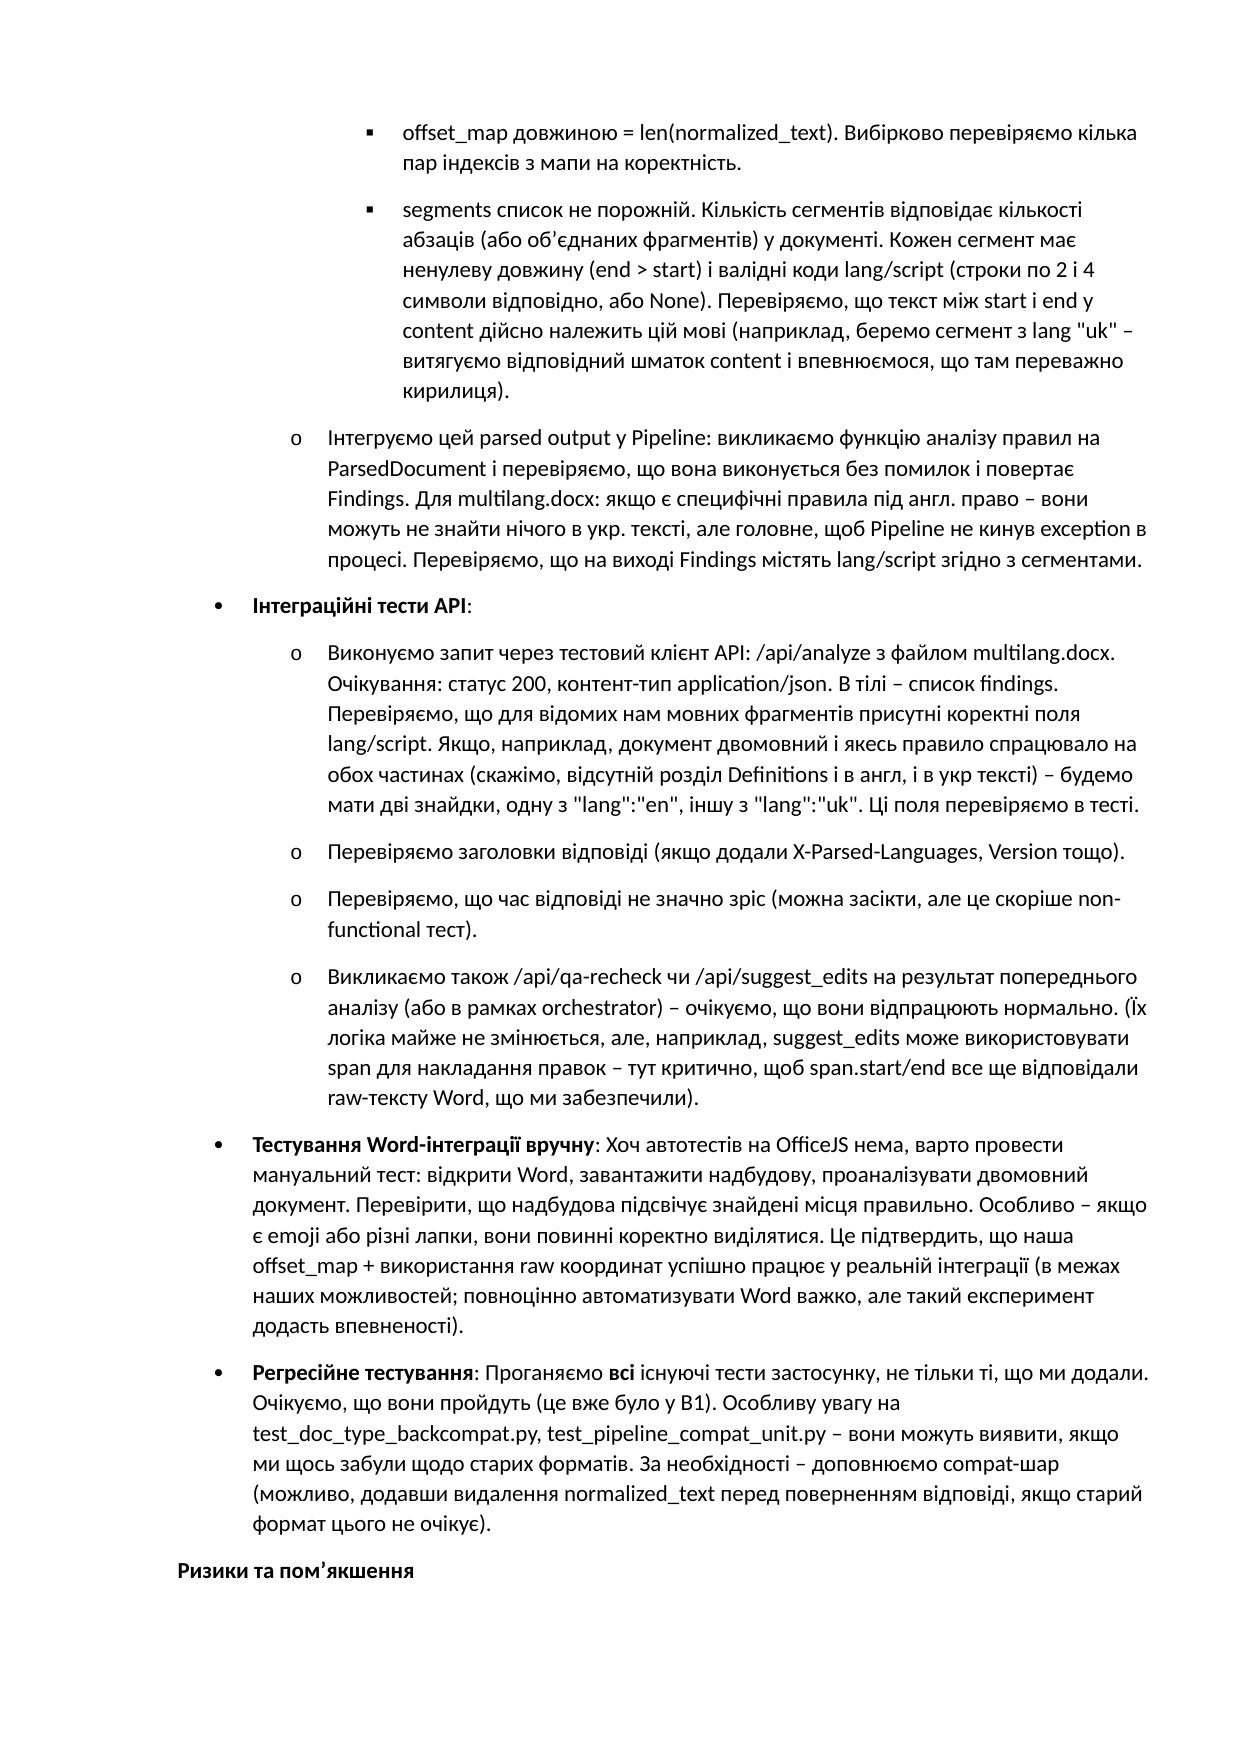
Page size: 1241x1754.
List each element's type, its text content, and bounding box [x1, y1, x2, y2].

list Регресійне тестування: Проганяємо всі існуючі тести застосунку, не тільки ті, що ми додали. Очікуємо, що вони пройдуть (це вже було у B1). Особливу увагу на test_doc_type_backcompat.py, test_pipeline_compat_unit.py – вони можуть виявити, якщо ми щось забули щодо старих форматів. За необхідності – доповнюємо compat-шар (можливо, додавши видалення normalized_text перед поверненням відповіді, якщо старий формат цього не очікує). [215, 1358, 1152, 1537]
list Виконуємо запит через тестовий клієнт API: /api/analyze з файлом multilang.docx. Очікування: статус 200, контент-тип application/json. В тілі – список findings. Перевіряємо, що для відомих нам мовних фрагментів присутні коректні поля lang/script. Якщо, наприклад, документ двомовний і якесь правило спрацювало на обох частинах (скажімо, відсутній розділ Definitions і в англ, і в укр тексті) – будемо мати дві знайдки, одну з "lang":"en", іншу з "lang":"uk". Ці поля перевіряємо в тесті. [290, 638, 1152, 818]
list Викликаємо також /api/qa-recheck чи /api/suggest_edits на результат попереднього аналізу (або в рамках orchestrator) – очікуємо, що вони відпрацюють нормально. (Їх логіка майже не змінюється, але, наприклад, suggest_edits може використовувати span для накладання правок – тут критично, щоб span.start/end все ще відповідали raw-тексту Word, що ми забезпечили). [290, 962, 1152, 1111]
list Інтегруємо цей parsed output у Pipeline: викликаємо функцію аналізу правил на ParsedDocument і перевіряємо, що вона виконується без помилок і повертає Findings. Для multilang.docx: якщо є специфічні правила під англ. право – вони можуть не знайти нічого в укр. тексті, але головне, щоб Pipeline не кинув exception в процесі. Перевіряємо, що на виході Findings містять lang/script згідно з сегментами. [290, 423, 1152, 573]
list Інтеграційні тести API: [215, 592, 1152, 619]
list Перевіряємо, що час відповіді не значно зріс (можна засікти, але це скоріше non-functional тест). [290, 884, 1152, 943]
list Тестування Word-інтеграції вручну: Хоч автотестів на OfficeJS нема, варто провести мануальний тест: відкрити Word, завантажити надбудову, проаналізувати двомовний документ. Перевірити, що надбудова підсвічує знайдені місця правильно. Особливо – якщо є emoji або різні лапки, вони повинні коректно виділятися. Це підтвердить, що наша offset_map + використання raw координат успішно працює у реальній інтеграції (в межах наших можливостей; повноцінно автоматизувати Word важко, але такий експеримент додасть впевненості). [215, 1130, 1152, 1339]
list segments список не порожній. Кількість сегментів відповідає кількості абзаців (або об’єднаних фрагментів) у документі. Кожен сегмент має ненулеву довжину (end > start) і валідні коди lang/script (строки по 2 і 4 символи відповідно, або None). Перевіряємо, що текст між start і end у content дійсно належить цій мові (наприклад, беремо сегмент з lang "uk" – витягуємо відповідний шматок content і впевнюємося, що там переважно кирилиця). [365, 195, 1152, 404]
text Ризики та пом’якшення [177, 1556, 1152, 1584]
list Перевіряємо заголовки відповіді (якщо додали X-Parsed-Languages, Version тощо). [290, 837, 1152, 865]
list offset_map довжиною = len(normalized_text). Вибірково перевіряємо кілька пар індексів з мапи на коректність. [365, 118, 1152, 176]
